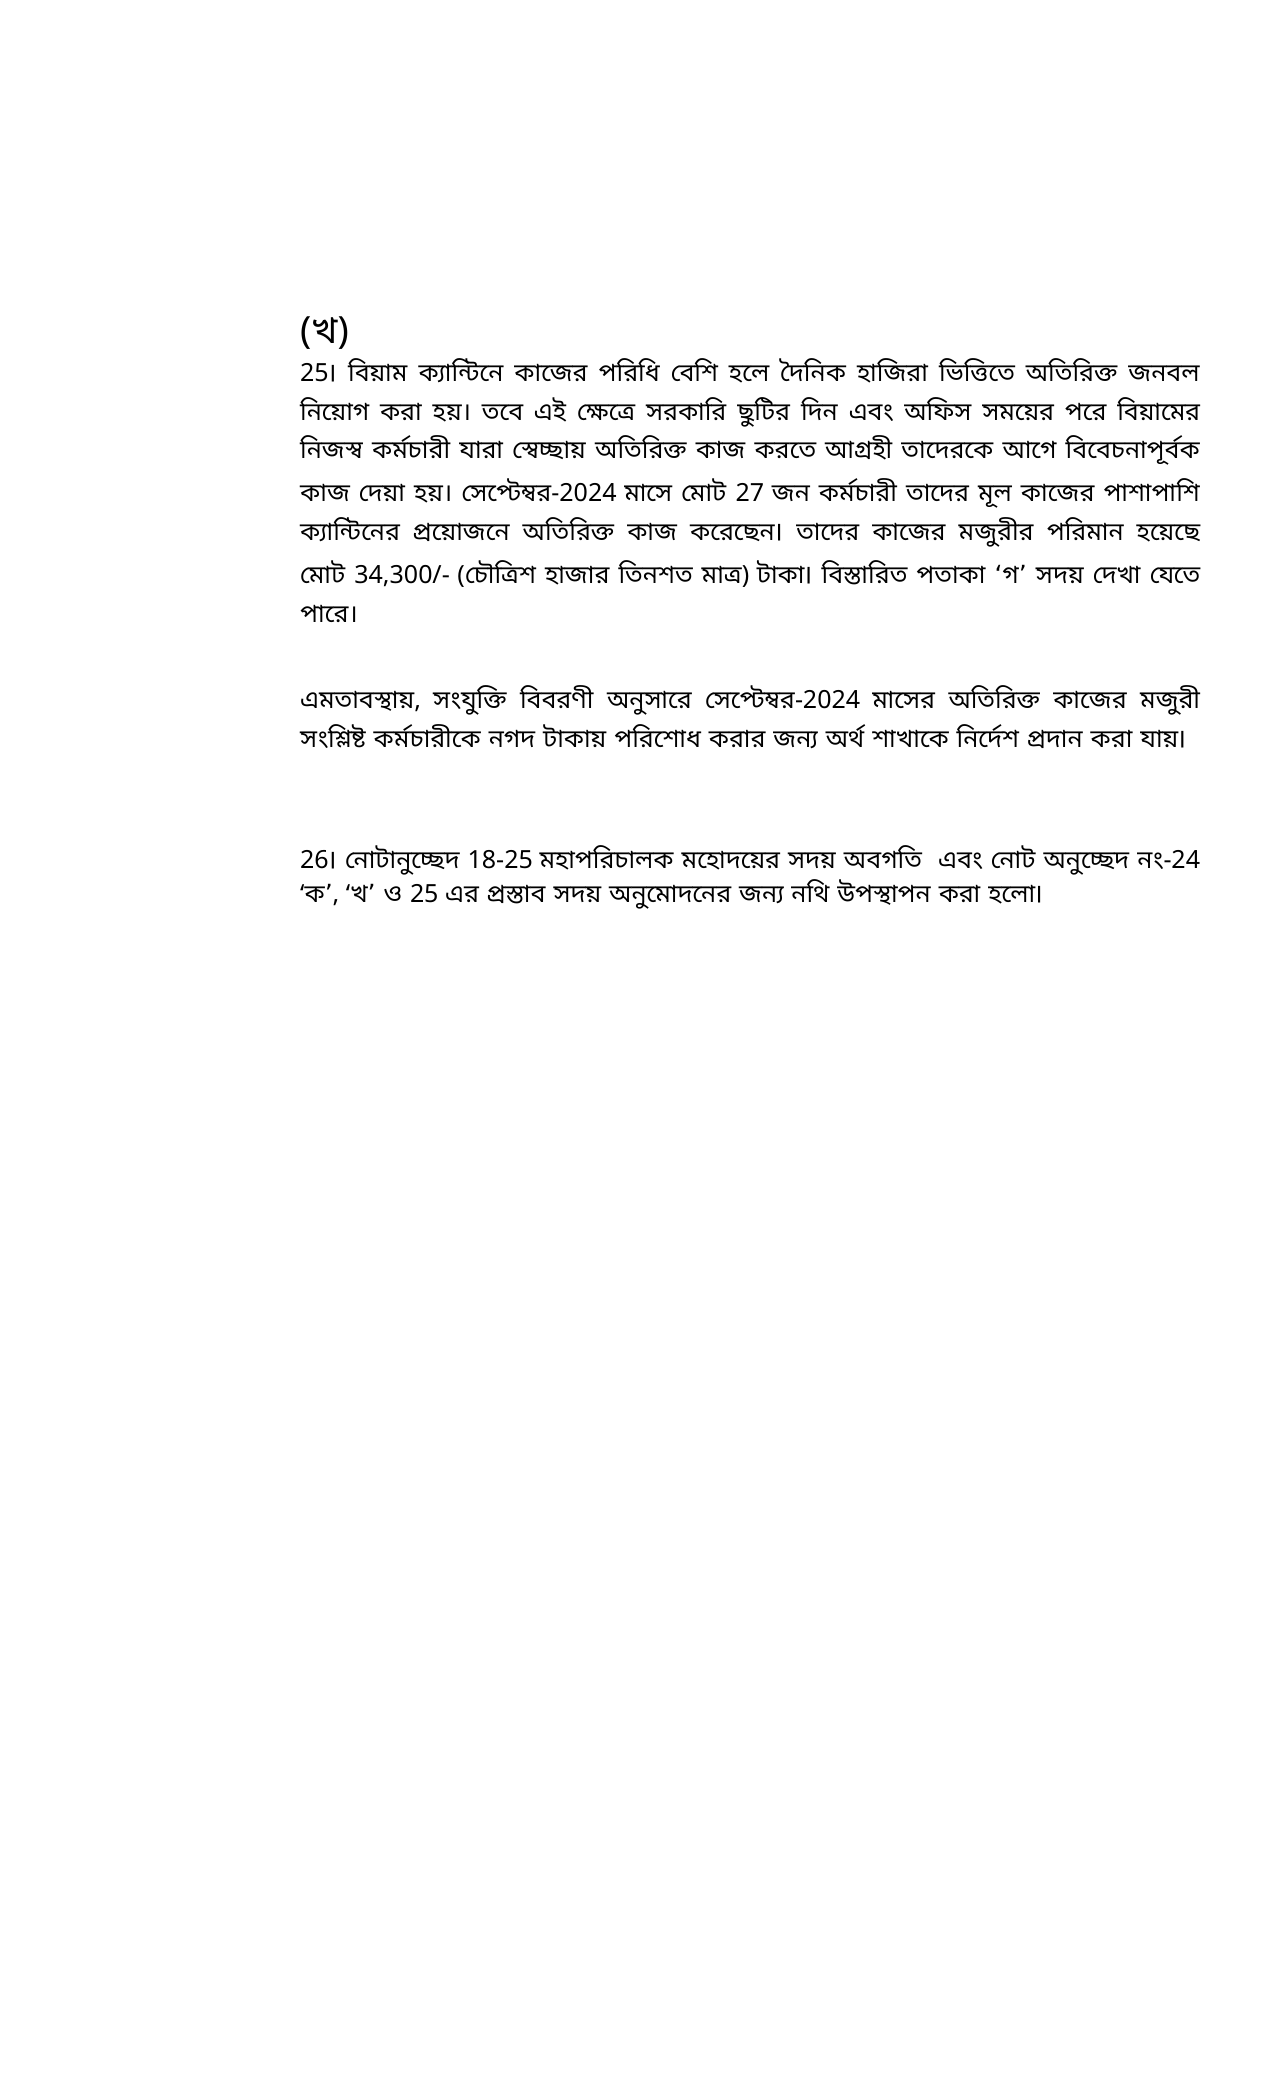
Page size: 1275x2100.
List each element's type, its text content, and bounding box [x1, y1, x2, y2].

text 26। নোটানুচ্ছেদ 18-25 মহাপরিচালক মহোদয়ের সদয় অবগতি এবং নোট অনুচ্ছেদ নং-24 ‘ক’, ‘খ’ ও 25 এর প্রস্তাব সদয় অনুমোদনের জন্য নথি উপস্থাপন করা হলো। [300, 842, 1200, 910]
text 25। বিয়াম ক্যান্টিনে কাজের পরিধি বেশি হলে দৈনিক হাজিরা ভিত্তিতে অতিরিক্ত জনবল নিয়োগ করা হয়। তবে এই ক্ষেত্রে সরকারি ছুটির দিন এবং অফিস সময়ের পরে বিয়ামের নিজস্ব কর্মচারী যারা স্বেচ্ছায় অতিরিক্ত কাজ করতে আগ্রহী তাদেরকে আগে বিবেচনাপূর্বক কাজ দেয়া হয়। সেপ্টেম্বর-2024 মাসে মোট 27 জন কর্মচারী তাদের মূল কাজের পাশাপাশি ক্যান্টিনের প্রয়োজনে অতিরিক্ত কাজ করেছেন। তাদের কাজের মজুরীর পরিমান হয়েছে মোট 34,300/- (চৌত্রিশ হাজার তিনশত মাত্র) টাকা। বিস্তারিত পতাকা ‘গ’ সদয় দেখা যেতে পারে। [300, 354, 1200, 628]
text (খ) [300, 303, 1200, 354]
text এমতাবস্থায়, সংযুক্তি বিবরণী অনুসারে সেপ্টেম্বর-2024 মাসের অতিরিক্ত কাজের মজুরী সংশ্লিষ্ট কর্মচারীকে নগদ টাকায় পরিশোধ করার জন্য অর্থ শাখাকে নির্দেশ প্রদান করা যায়। [300, 681, 1200, 753]
